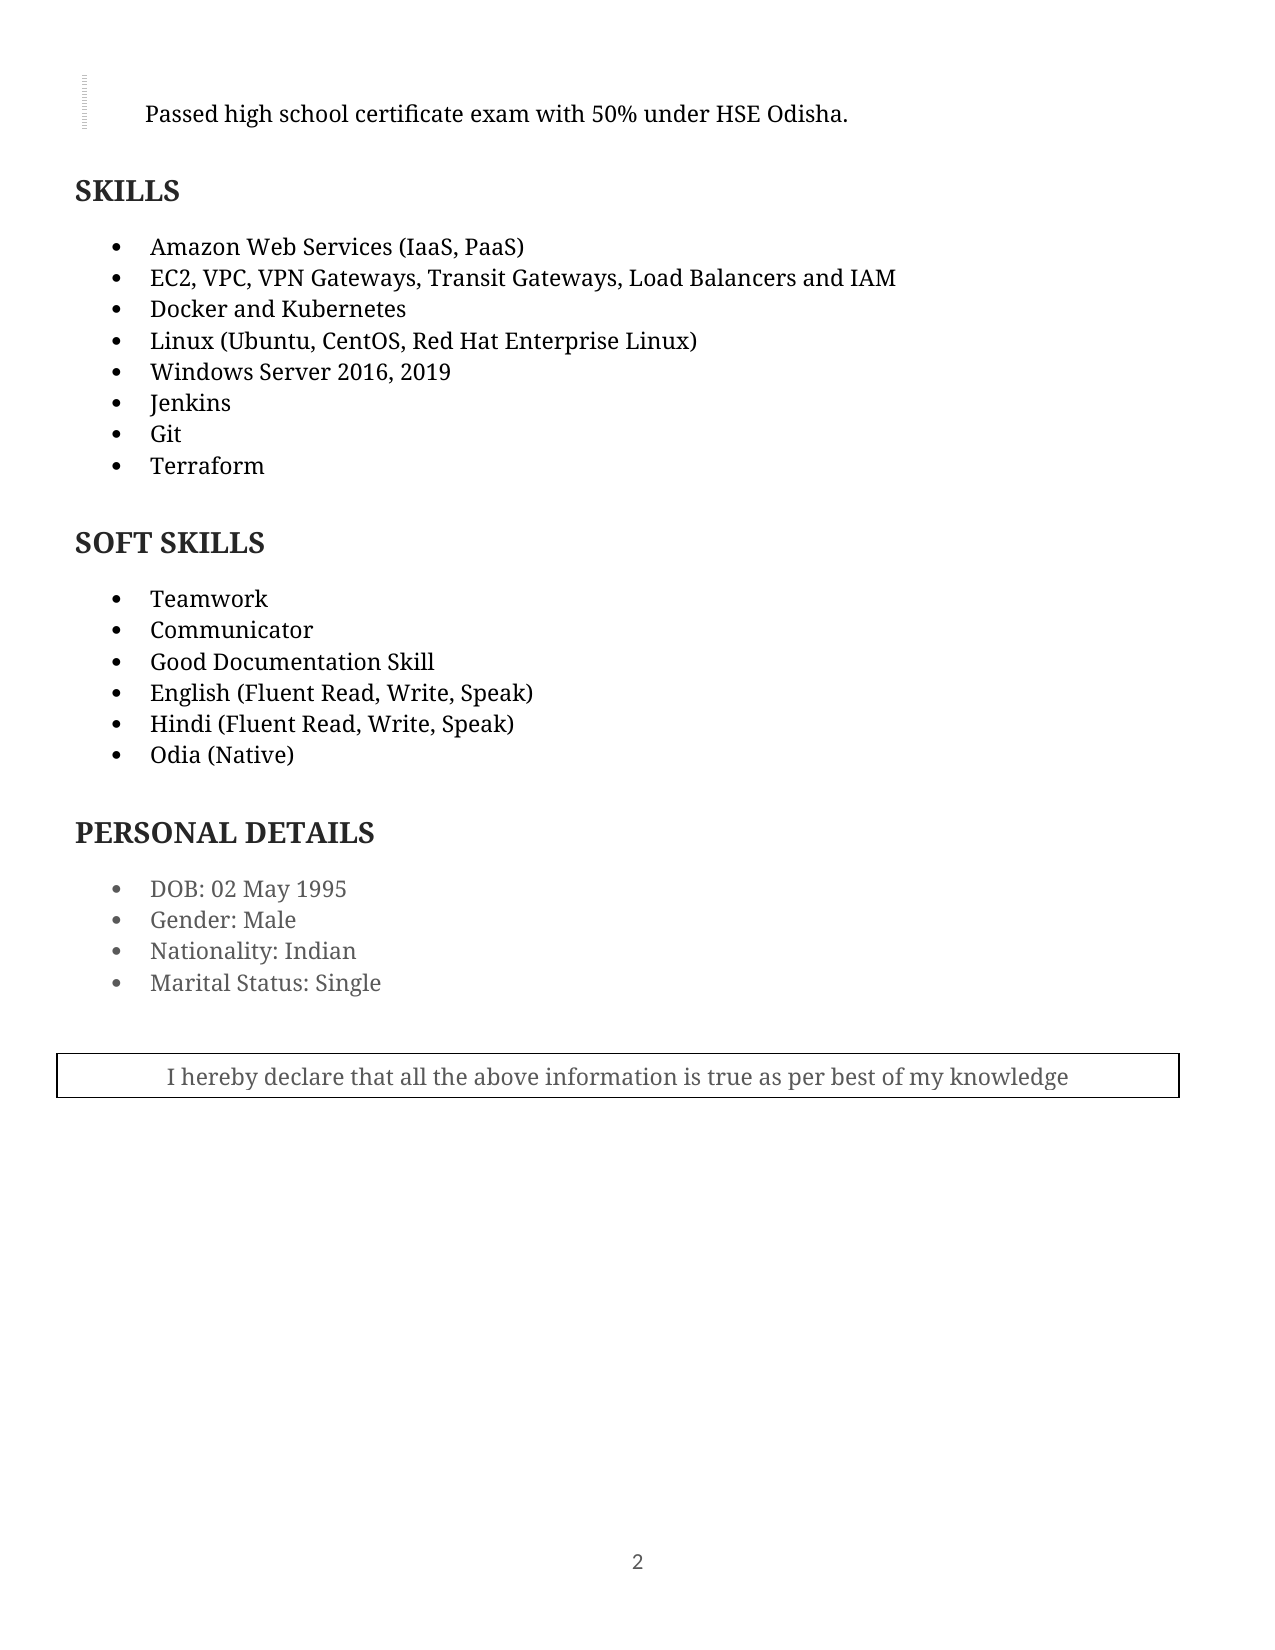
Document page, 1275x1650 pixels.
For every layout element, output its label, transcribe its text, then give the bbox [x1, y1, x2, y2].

list Nationality: Indian [112, 935, 1200, 967]
list Hindi (Fluent Read, Write, Speak) [112, 708, 1200, 739]
list Windows Server 2016, 2019 [112, 356, 1200, 387]
subtitle Personal Details [75, 812, 1200, 852]
subtitle Soft [75, 523, 1200, 562]
list Terraform [112, 450, 1200, 481]
list Communicator [112, 614, 1200, 646]
list Docker and Kubernetes [112, 293, 1200, 325]
list English (Fluent Read, Write, Speak) [112, 677, 1200, 708]
list Jenkins [112, 387, 1200, 418]
list Teamwork [112, 583, 1200, 614]
list DOB: 02 May 1995 [112, 873, 1200, 904]
list Marital Status: Single [112, 967, 1200, 998]
list Odia (Native) [112, 739, 1200, 771]
list Good Documentation Skill [112, 646, 1200, 677]
list Amazon Web Services (IaaS, PaaS) [112, 231, 1200, 262]
list EC2, VPC, VPN Gateways, Transit Gateways, Load Balancers and IAM [112, 262, 1200, 293]
list Linux (Ubuntu, CentOS, Red Hat Enterprise Linux) [112, 325, 1200, 356]
list Gender: Male [112, 904, 1200, 935]
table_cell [85, 75, 1198, 129]
list Git [112, 418, 1200, 450]
